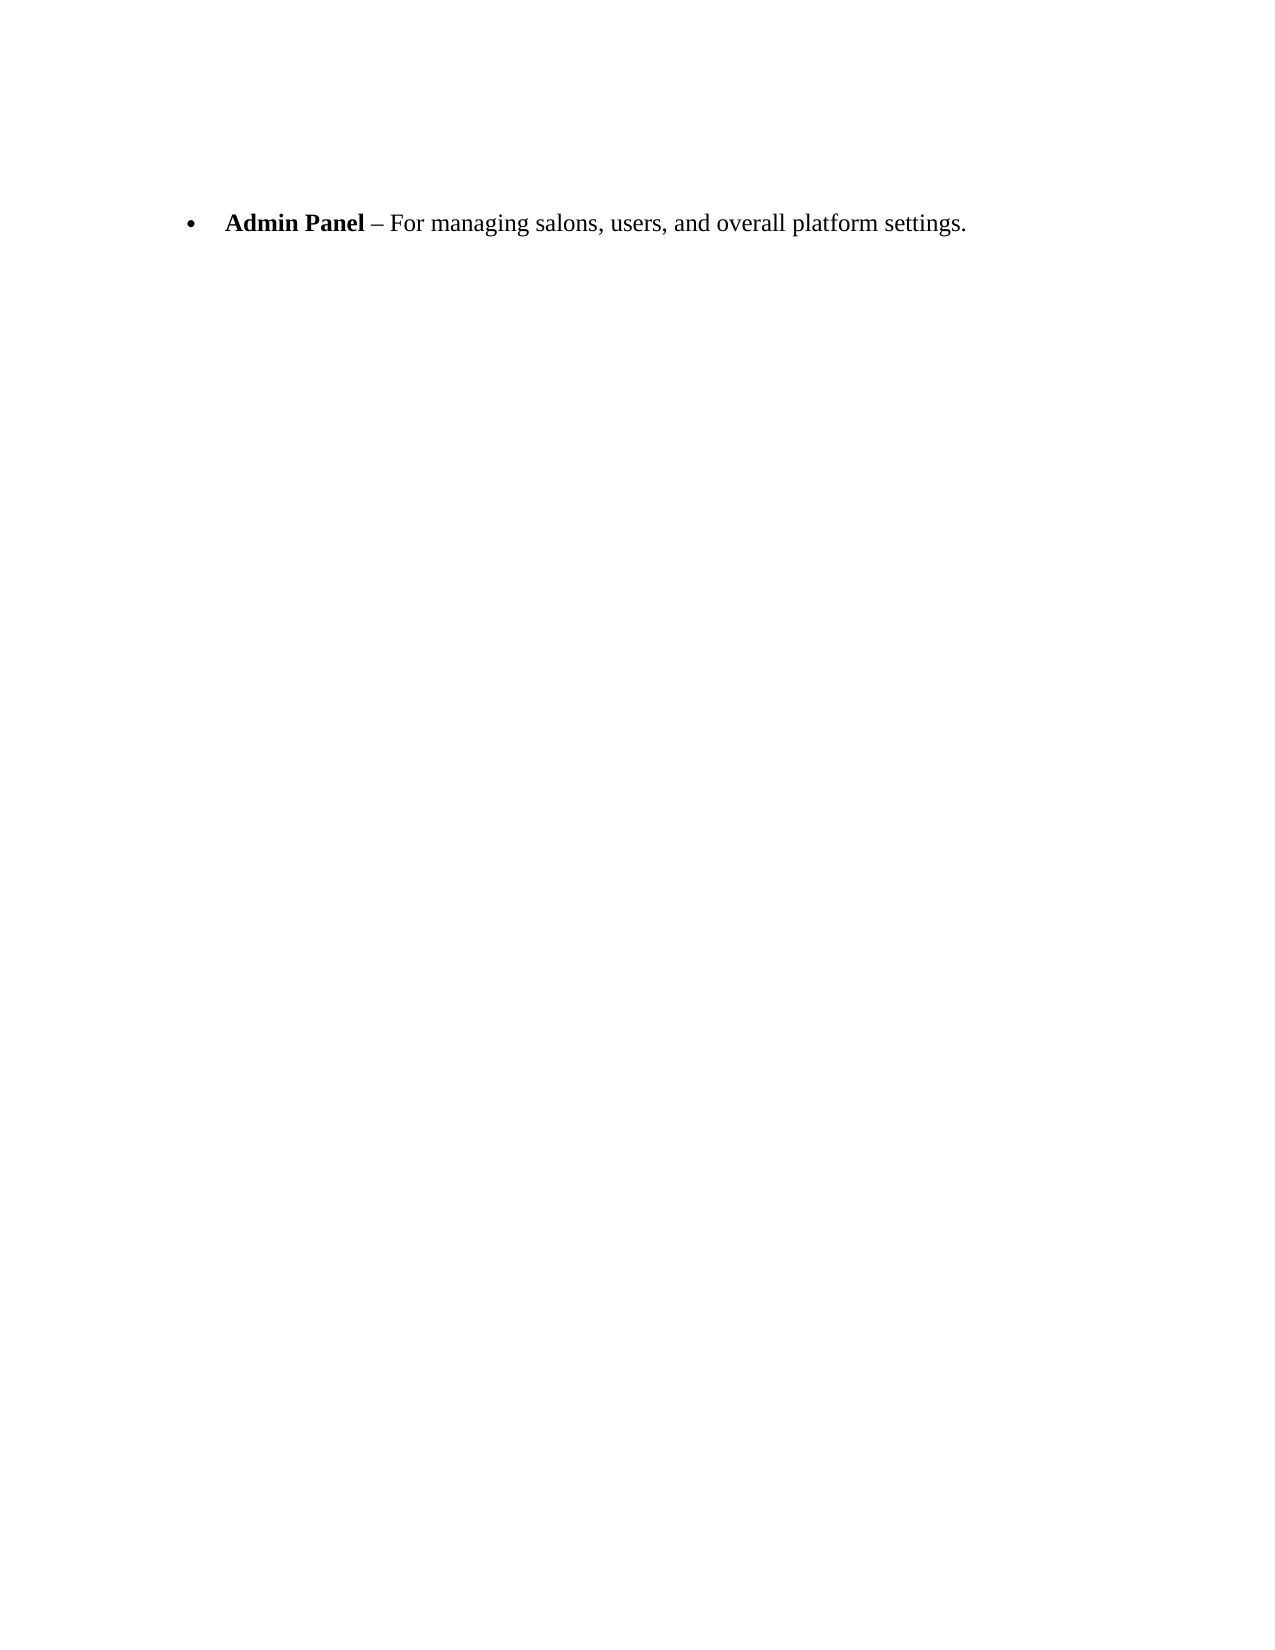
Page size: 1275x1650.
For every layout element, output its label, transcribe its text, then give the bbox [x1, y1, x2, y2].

list Admin Panel – For managing salons, users, and overall platform settings. [187, 208, 1125, 237]
